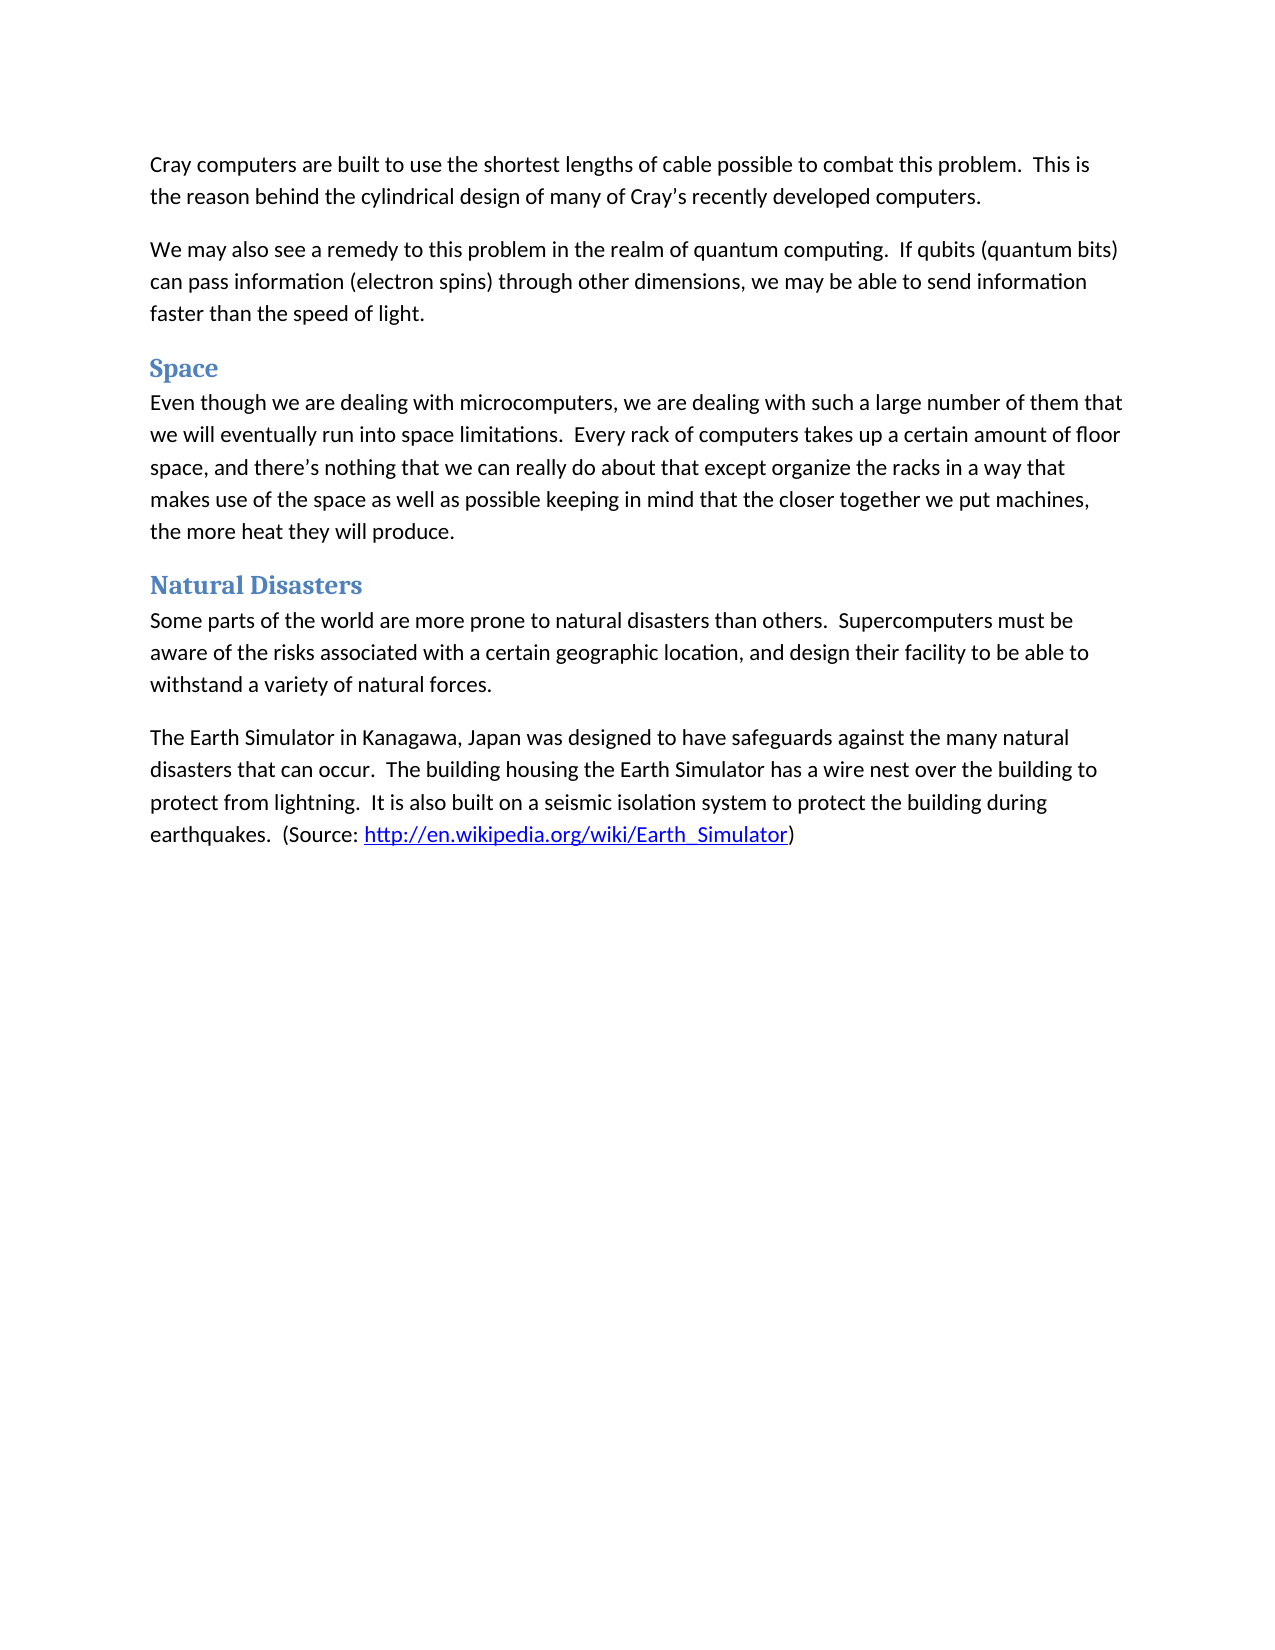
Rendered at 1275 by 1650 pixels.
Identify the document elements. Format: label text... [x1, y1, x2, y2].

subtitle Space [150, 353, 1125, 384]
text The Earth Simulator in Kanagawa, Japan was designed to have safeguards against the many natural disasters that can occur. The building housing the Earth Simulator has a wire nest over the building to protect from lightning. It is also built on a seismic isolation system to protect the building during earthquakes. (Source: http://en.wikipedia.org/wiki/Earth_Simulator) [150, 723, 1125, 848]
text Cray computers are built to use the shortest lengths of cable possible to combat this problem. This is the reason behind the cylindrical design of many of Cray’s recently developed computers. [150, 150, 1125, 210]
subtitle Natural Disasters [150, 570, 1125, 601]
text We may also see a remedy to this problem in the realm of quantum computing. If qubits (quantum bits) can pass information (electron spins) through other dimensions, we may be able to send information faster than the speed of light. [150, 235, 1125, 328]
text Some parts of the world are more prone to natural disasters than others. Supercomputers must be aware of the risks associated with a certain geographic location, and design their facility to be able to withstand a variety of natural forces. [150, 606, 1125, 698]
text Even though we are dealing with microcomputers, we are dealing with such a large number of them that we will eventually run into space limitations. Every rack of computers takes up a certain amount of floor space, and there’s nothing that we can really do about that except organize the racks in a way that makes use of the space as well as possible keeping in mind that the closer together we put machines, the more heat they will produce. [150, 388, 1125, 545]
